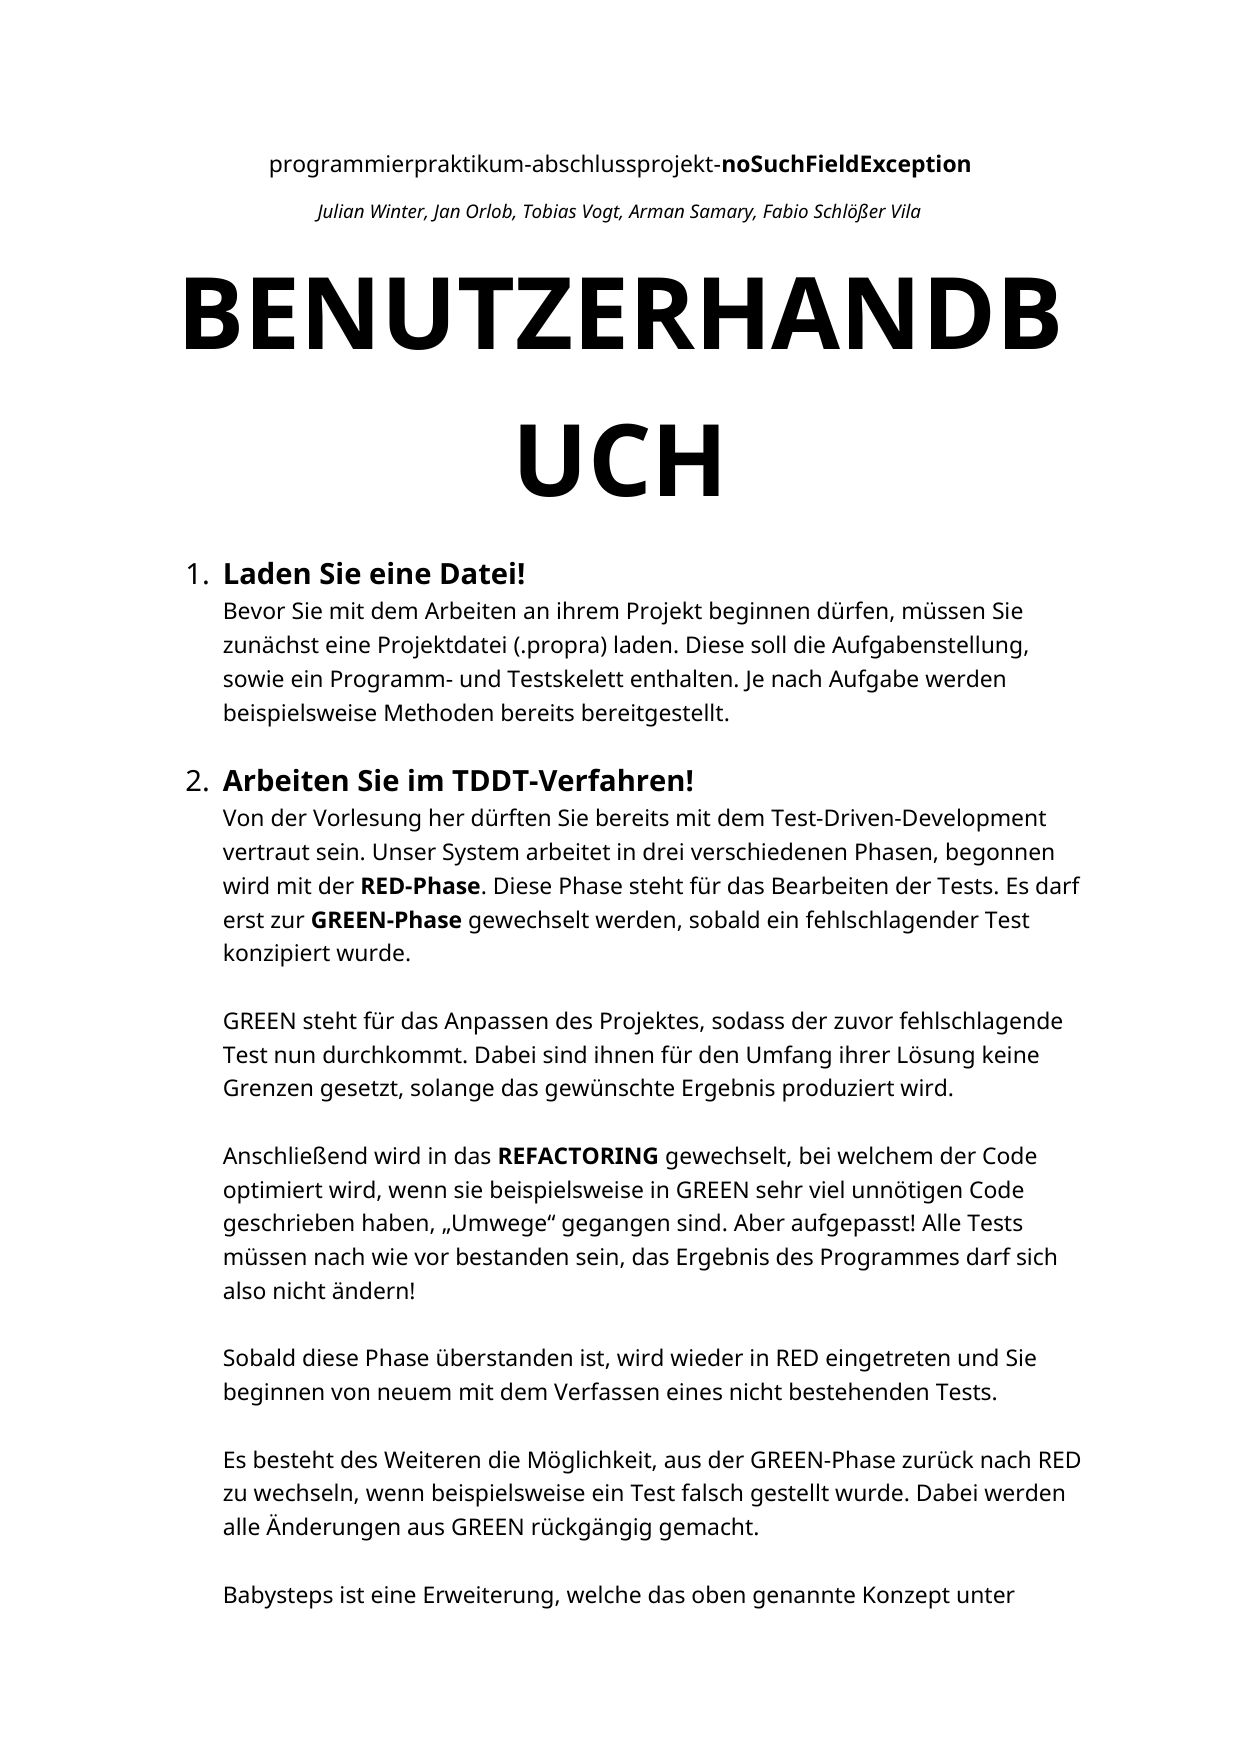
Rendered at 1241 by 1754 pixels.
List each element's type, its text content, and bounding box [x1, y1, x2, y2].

text Julian Winter, Jan Orlob, Tobias Vogt, Arman Samary, Fabio Schlößer Vila [148, 198, 1093, 223]
text programmierpraktikum-abschlussprojekt-noSuchFieldException [148, 148, 1093, 179]
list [185, 760, 1093, 1610]
text BENUTZERHANDBUCH [148, 242, 1093, 526]
list Laden Sie eine Datei! Bevor Sie mit dem Arbeiten an ihrem Projekt beginnen dürfen, müssen Sie zunächst eine Projektdatei (.propra) laden. Diese soll die Aufgabenstellung, sowie ein Programm- und Testskelett enthalten. Je nach Aufgabe werden beispielsweise Methoden bereits bereitgestellt. [185, 553, 1093, 758]
